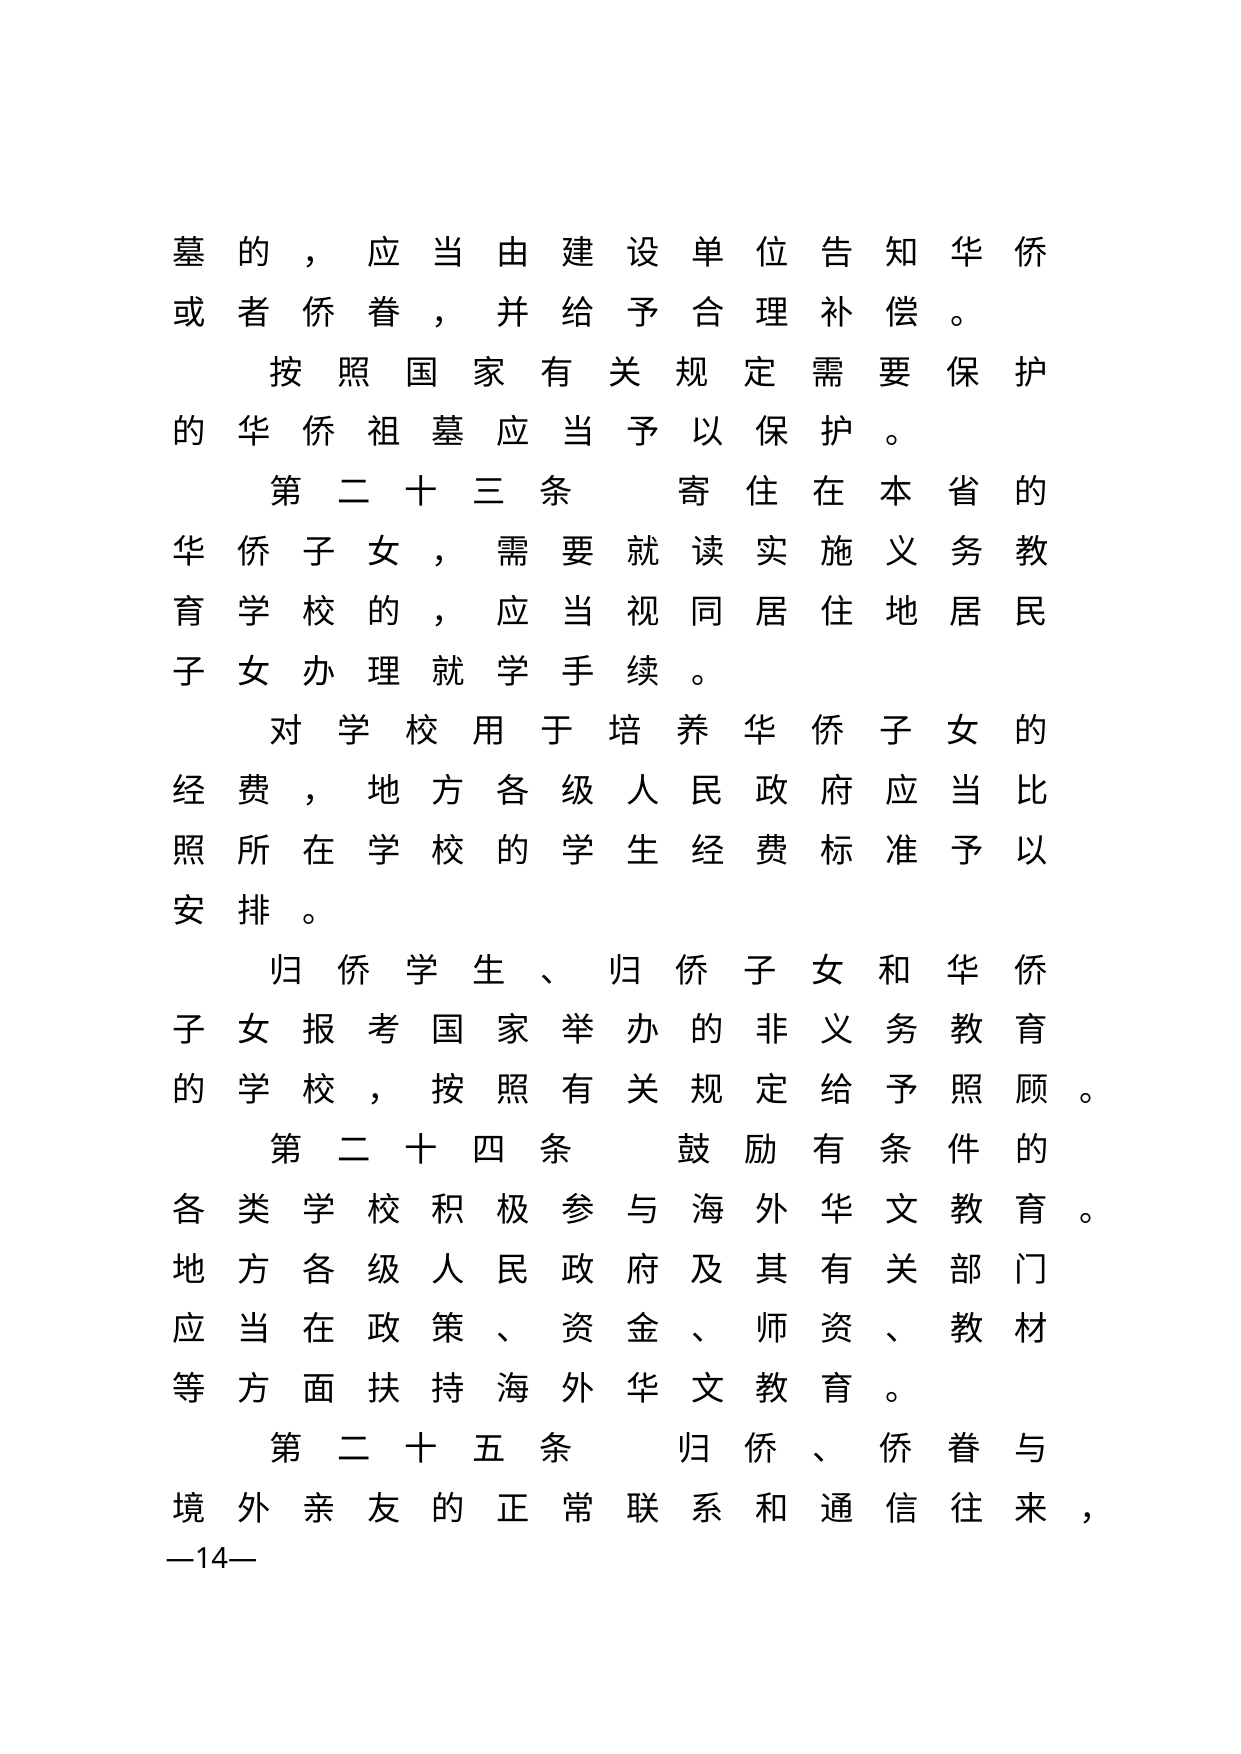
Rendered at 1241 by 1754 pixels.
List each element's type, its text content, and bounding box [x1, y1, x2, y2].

text 按照国家有关规定需要保护的华侨祖墓应当予以保护。 [172, 340, 1079, 459]
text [172, 1416, 1079, 1536]
text 对学校用于培养华侨子女的经费，地方各级人民政府应当比照所在学校的学生经费标准予以安排。 [172, 698, 1079, 938]
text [172, 220, 1079, 340]
text 第二十四条 鼓励有条件的各类学校积极参与海外华文教育。地方各级人民政府及其有关部门应当在政策、资金、师资、教材等方面扶持海外华文教育。 [172, 1117, 1079, 1416]
text 归侨学生、归侨子女和华侨子女报考国家举办的非义务教育的学校，按照有关规定给予照顾。 [172, 938, 1079, 1117]
text 第二十三条 寄住在本省的华侨子女，需要就读实施义务教育学校的，应当视同居住地居民子女办理就学手续。 [172, 459, 1079, 698]
